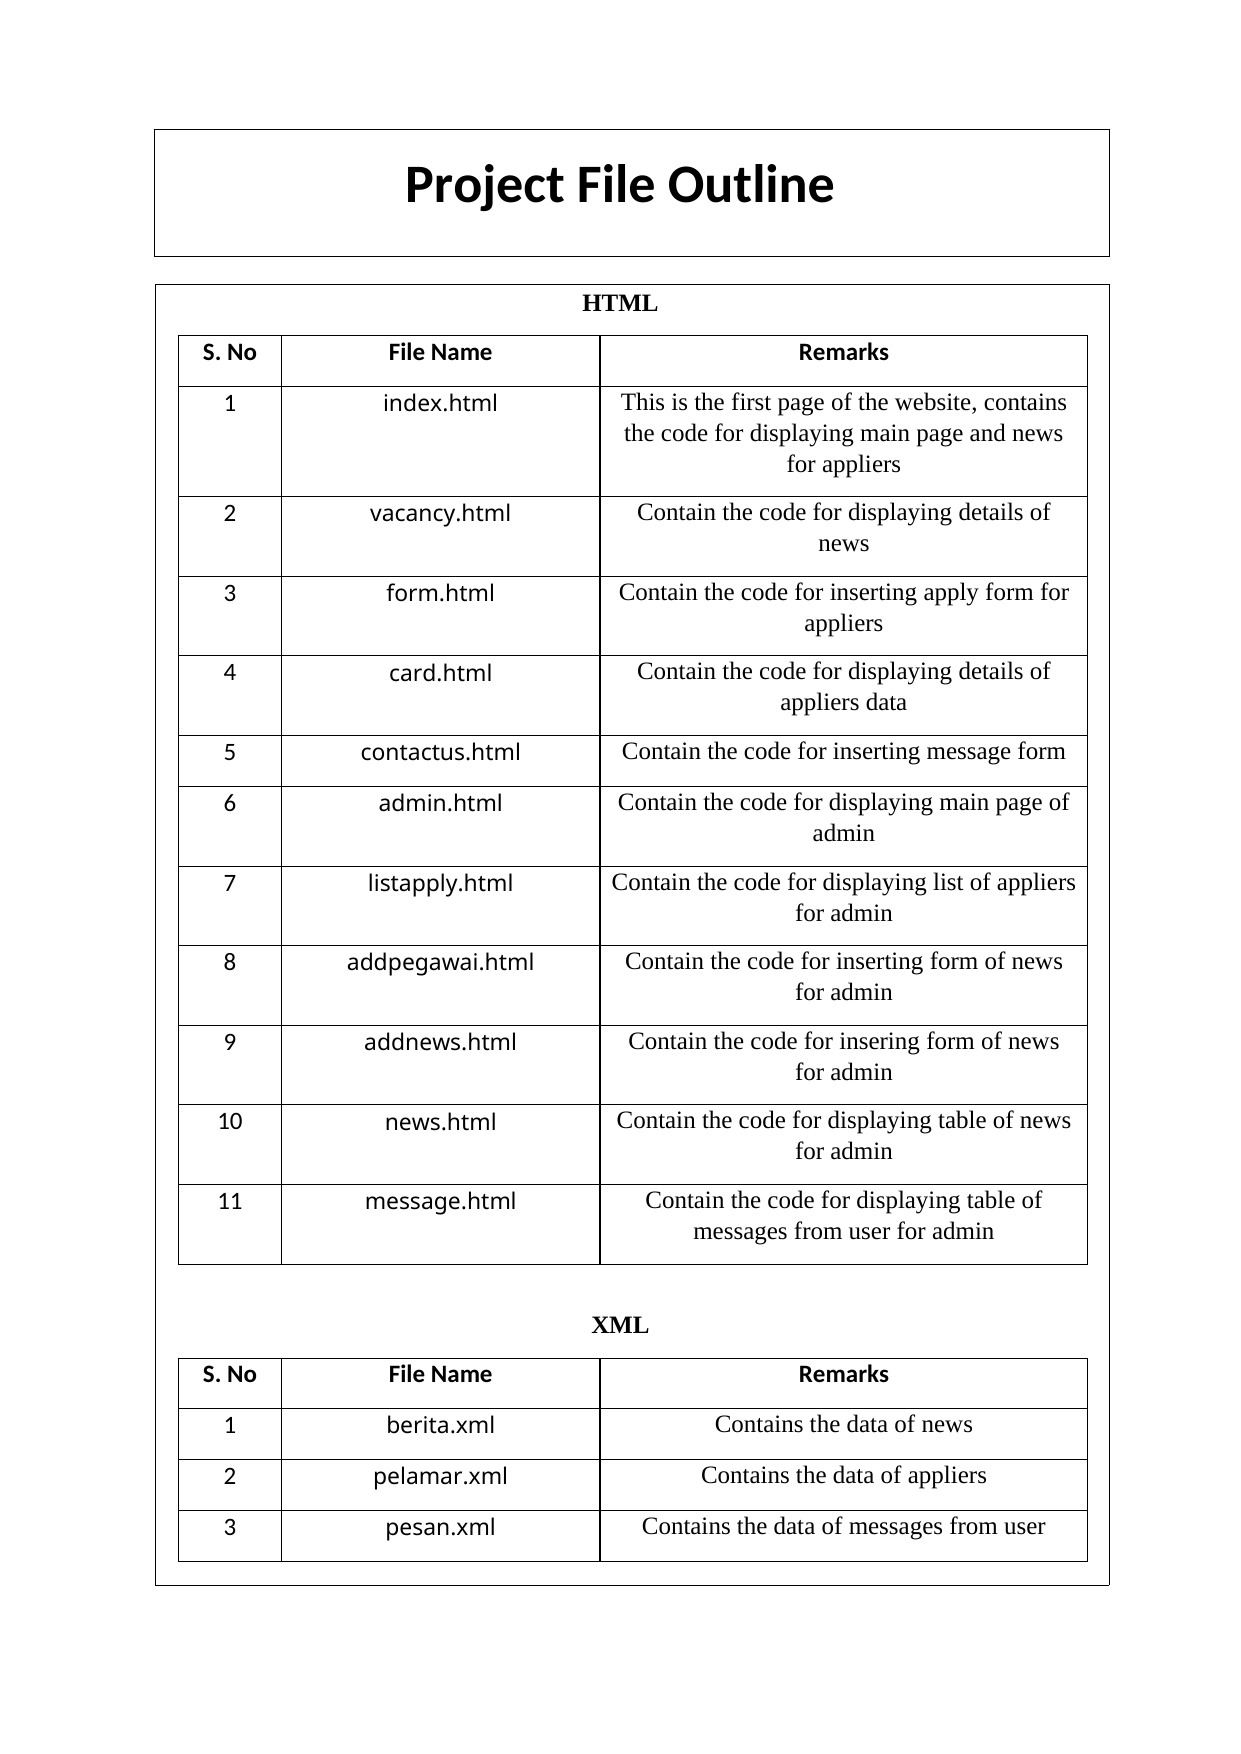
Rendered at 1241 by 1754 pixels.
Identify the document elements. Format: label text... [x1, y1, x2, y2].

table_header File Name [282, 336, 599, 386]
table_cell listapply.html [282, 867, 599, 945]
table_cell 4 [179, 656, 281, 735]
table_cell card.html [282, 656, 599, 735]
table_cell 11 [179, 1185, 281, 1263]
table_cell Contain the code for inserting message form [601, 736, 1087, 786]
table_header File Name [282, 1359, 599, 1408]
table_cell berita.xml [282, 1409, 599, 1459]
table_cell admin.html [282, 787, 599, 866]
table_cell news.html [282, 1105, 599, 1184]
table_header Remarks [601, 336, 1087, 386]
table_cell 1 [179, 1409, 281, 1459]
table_cell Contain the code for insering form of news for admin [601, 1026, 1087, 1104]
table_cell contactus.html [282, 736, 599, 786]
table_header S. No [179, 336, 281, 386]
table_cell 7 [179, 867, 281, 945]
table_cell 1 [179, 387, 281, 496]
table_cell 2 [179, 1460, 281, 1510]
table_cell 3 [179, 577, 281, 655]
table_cell pelamar.xml [282, 1460, 599, 1510]
table_cell 6 [179, 787, 281, 866]
table_cell 5 [179, 736, 281, 786]
table_cell Contain the code for displaying table of news for admin [601, 1105, 1087, 1184]
table_cell Contain the code for inserting form of news for admin [601, 946, 1087, 1025]
table_cell Contains the data of appliers [601, 1460, 1087, 1510]
table_cell 2 [179, 497, 281, 576]
table_header Remarks [601, 1359, 1087, 1408]
table_cell This is the first page of the website, contains the code for displaying main page and news for appliers [601, 387, 1087, 496]
table_cell Contain the code for displaying details of news [601, 497, 1087, 576]
table_cell index.html [282, 387, 599, 496]
table_cell addpegawai.html [282, 946, 599, 1025]
table_cell form.html [282, 577, 599, 655]
table_cell Contain the code for inserting apply form for appliers [601, 577, 1087, 655]
table_cell Contain the code for displaying main page of admin [601, 787, 1087, 866]
text HTML [150, 288, 1090, 316]
table_cell pesan.xml [282, 1511, 599, 1561]
table_cell vacancy.html [282, 497, 599, 576]
table_cell Contain the code for displaying table of messages from user for admin [601, 1185, 1087, 1263]
table_cell message.html [282, 1185, 599, 1263]
text Project File Outline [150, 150, 1090, 216]
table_header S. No [179, 1359, 281, 1408]
table_cell 8 [179, 946, 281, 1025]
table_cell 9 [179, 1026, 281, 1104]
table_cell Contains the data of news [601, 1409, 1087, 1459]
table_cell Contain the code for displaying details of appliers data [601, 656, 1087, 735]
table_cell 3 [179, 1511, 281, 1561]
table_cell addnews.html [282, 1026, 599, 1104]
text XML [150, 1310, 1090, 1338]
table_cell Contains the data of messages from user [601, 1511, 1087, 1561]
table_cell 10 [179, 1105, 281, 1184]
table_cell Contain the code for displaying list of appliers for admin [601, 867, 1087, 945]
